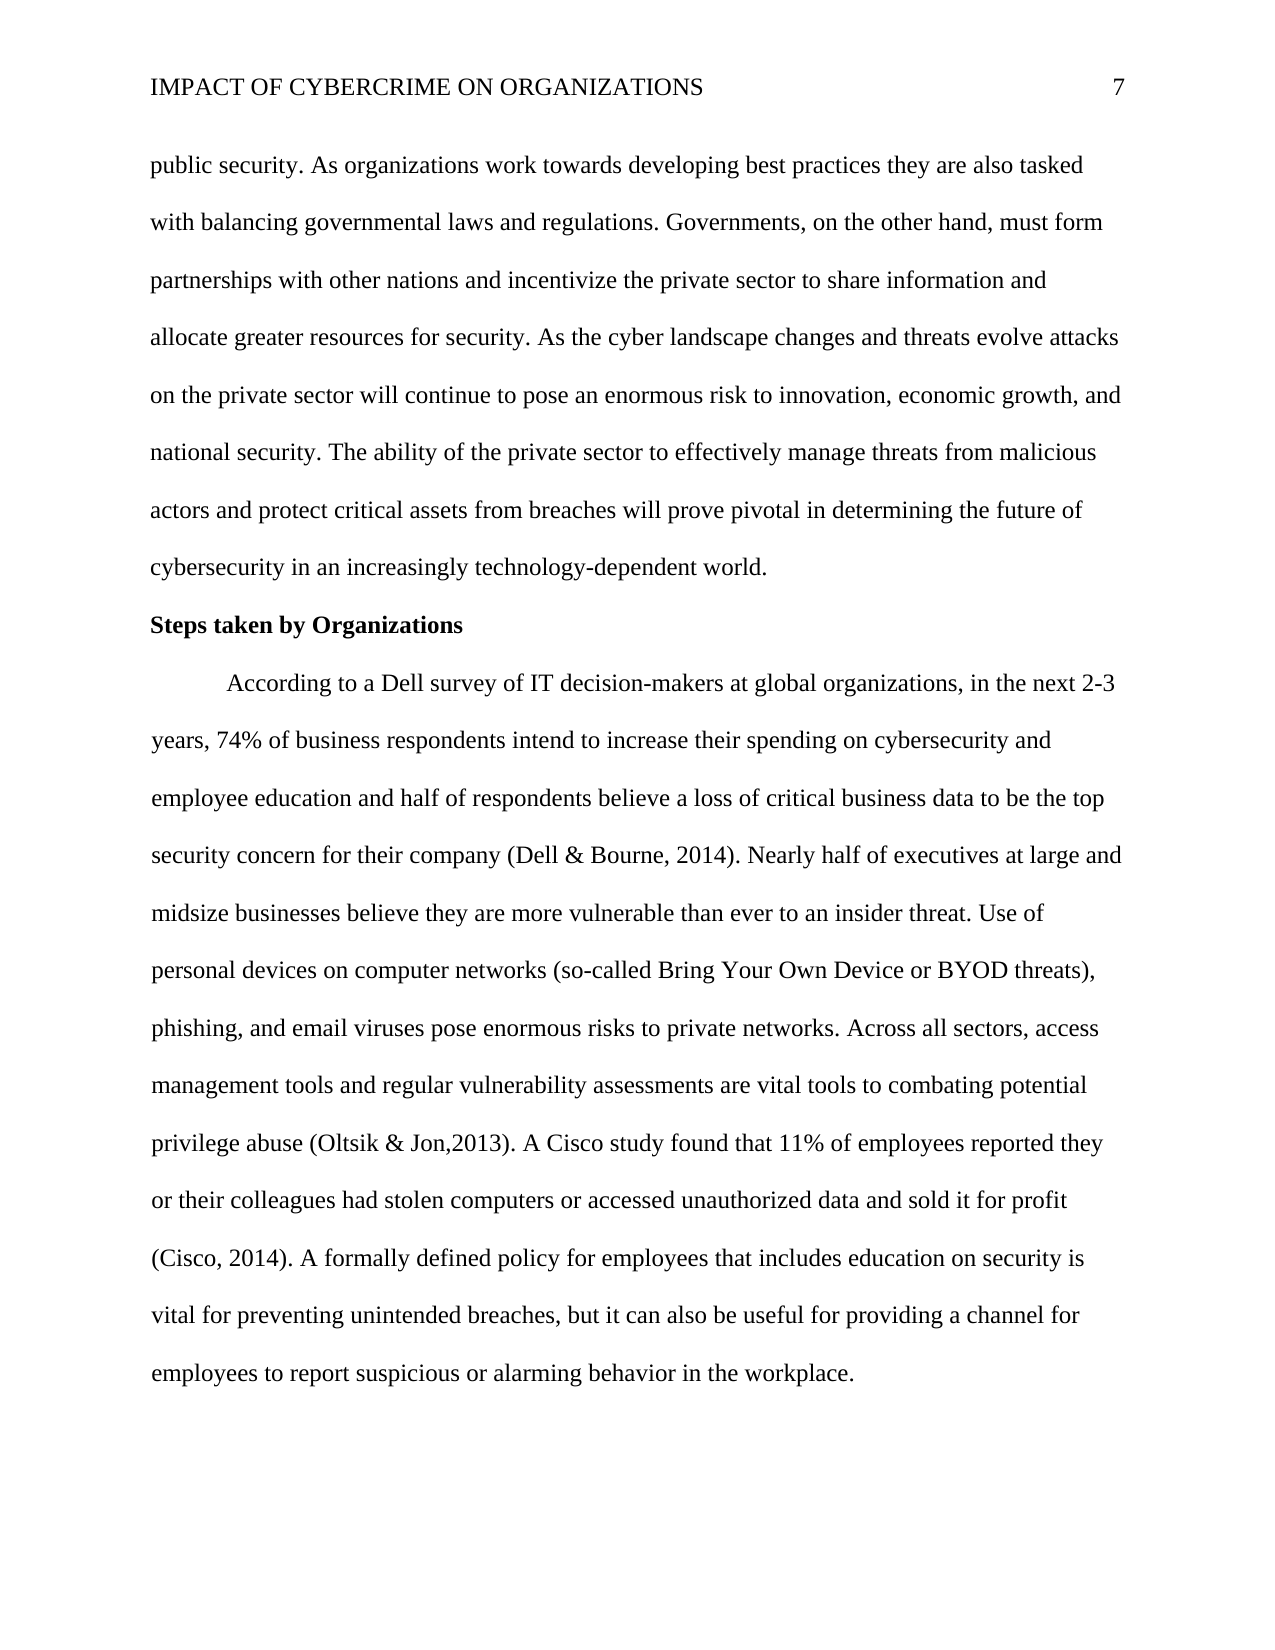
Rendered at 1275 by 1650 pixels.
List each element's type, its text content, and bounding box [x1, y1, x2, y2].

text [150, 150, 1125, 581]
text According to a Dell survey of IT decision-makers at global organizations, in the next 2-3 years, 74% of business respondents intend to increase their spending on cybersecurity and employee education and half of respondents believe a loss of critical business data to be the top security concern for their company (Dell & Bourne, 2014). Nearly half of executives at large and midsize businesses believe they are more vulnerable than ever to an insider threat. Use of personal devices on computer networks (so-called Bring Your Own Device or BYOD threats), phishing, and email viruses pose enormous risks to private networks. Across all sectors, access management tools and regular vulnerability assessments are vital tools to combating potential privilege abuse (Oltsik & Jon,2013). A Cisco study found that 11% of employees reported they or their colleagues had stolen computers or accessed unauthorized data and sold it for profit (Cisco, 2014). A formally defined policy for employees that includes education on security is vital for preventing unintended breaches, but it can also be useful for providing a channel for employees to report suspicious or alarming behavior in the workplace. [151, 668, 1125, 1387]
subtitle Steps taken by Organizations [150, 611, 1125, 639]
